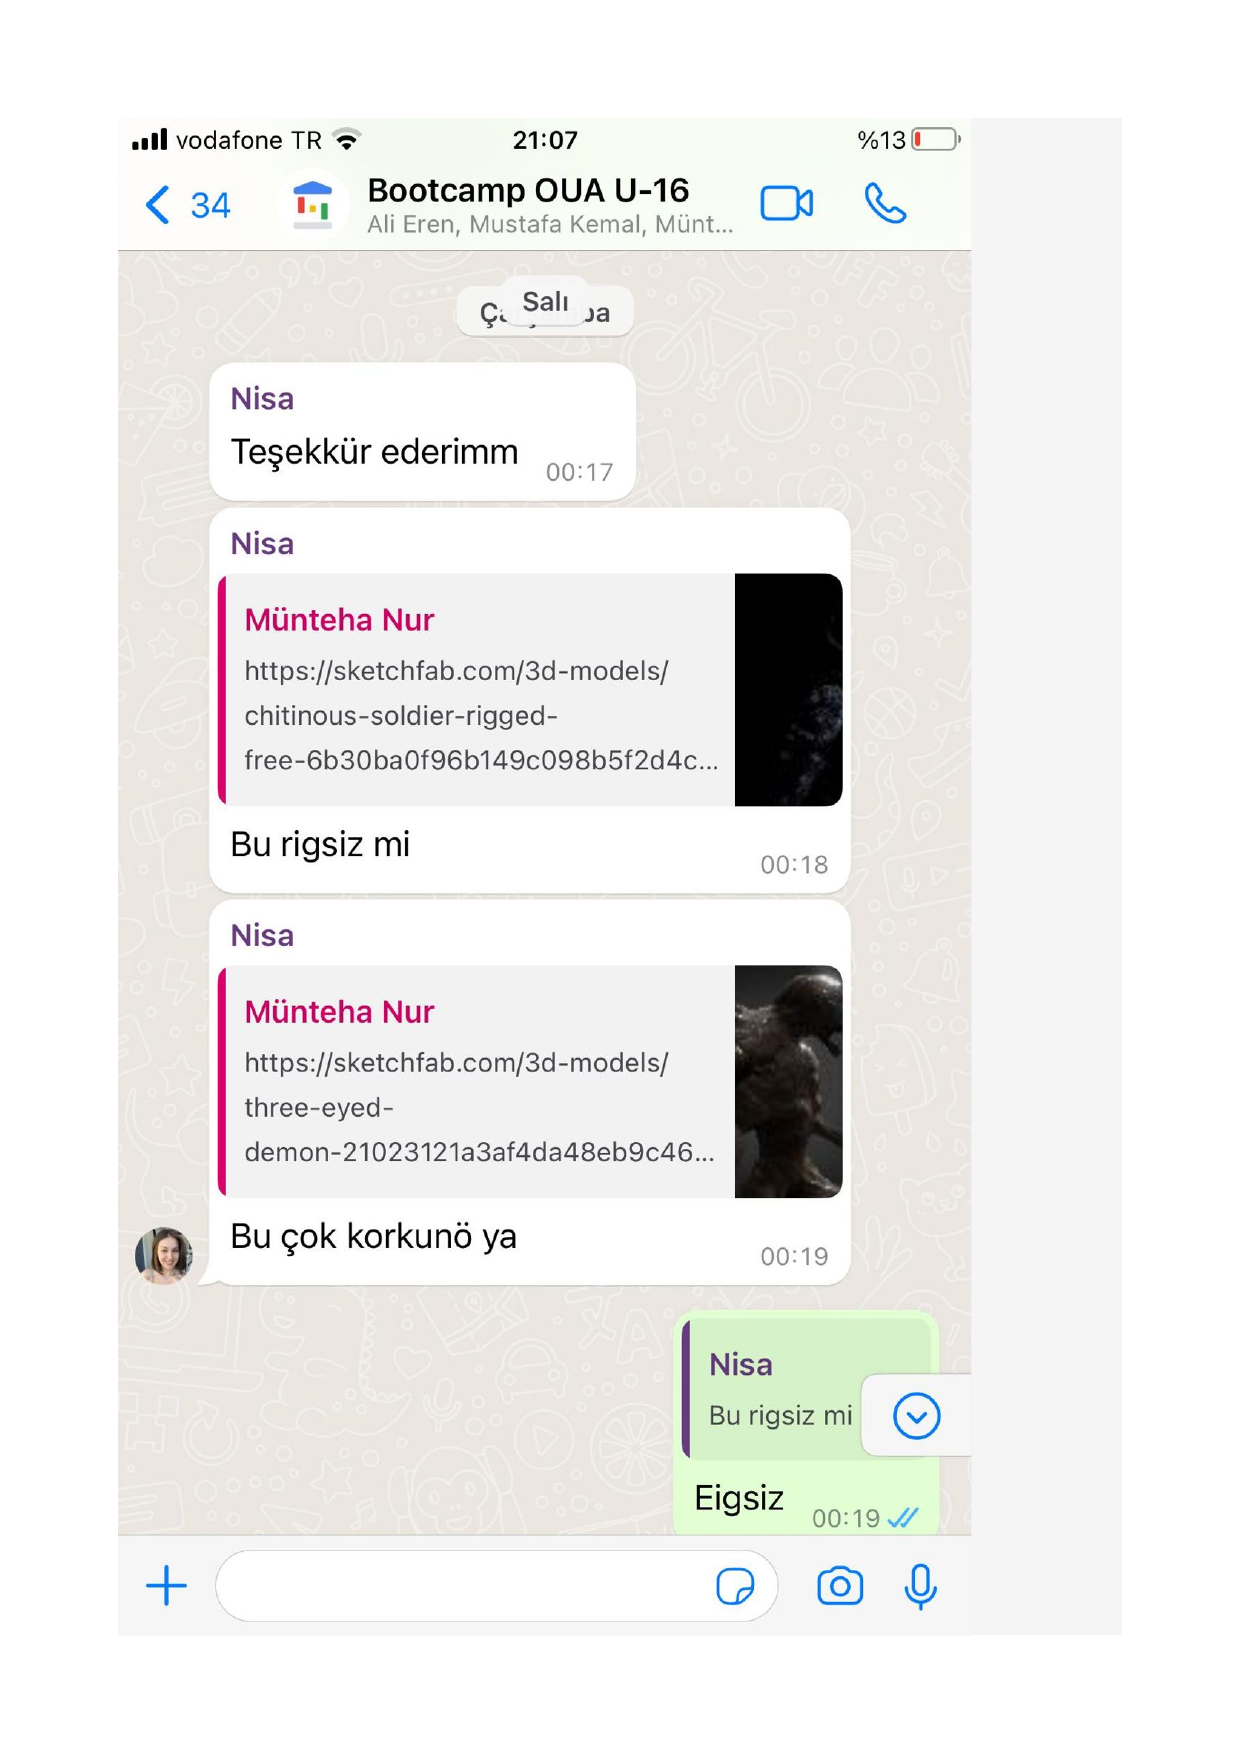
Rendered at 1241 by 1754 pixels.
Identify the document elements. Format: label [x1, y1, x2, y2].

picture [118, 118, 972, 1636]
